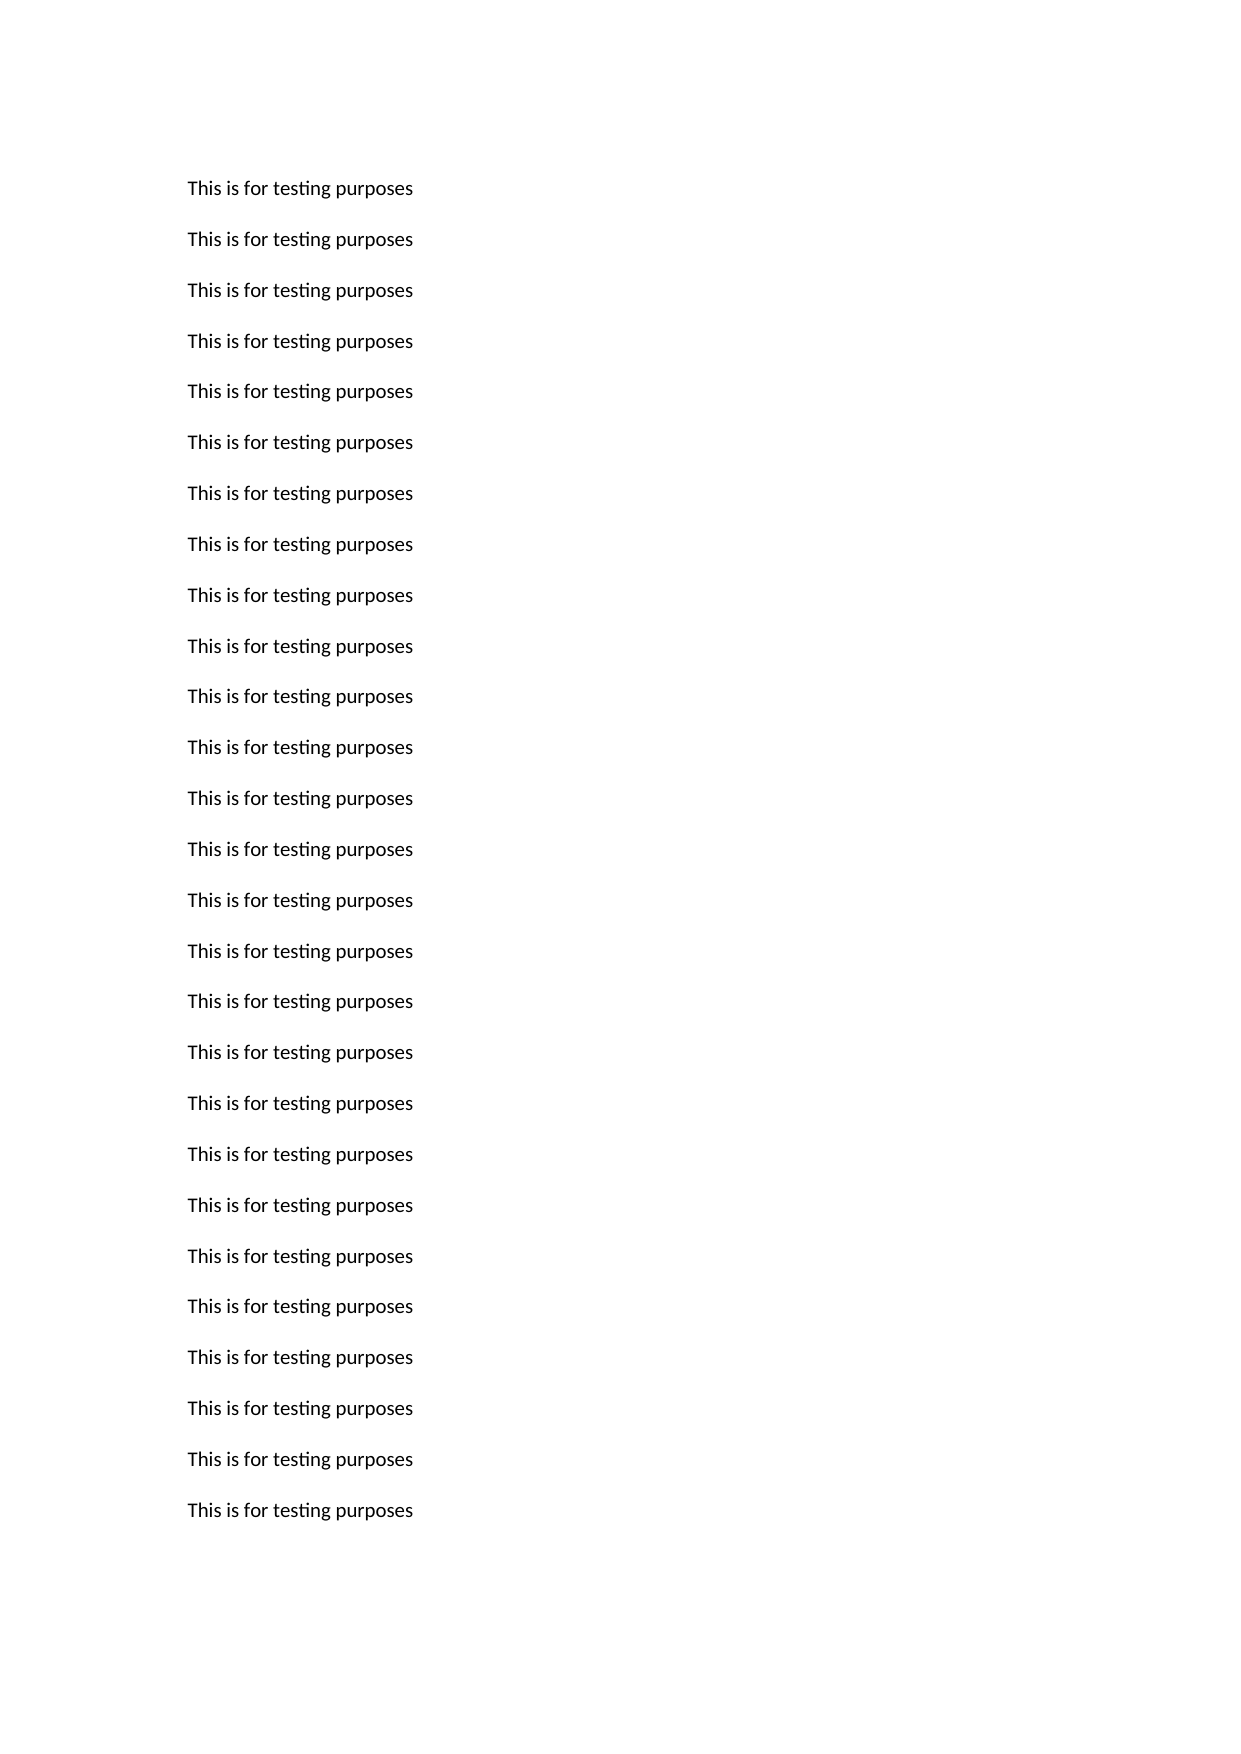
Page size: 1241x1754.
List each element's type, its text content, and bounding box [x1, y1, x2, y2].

text This is for testing purposes [187, 1039, 1053, 1065]
text This is for testing purposes [187, 226, 1053, 252]
text This is for testing purposes [187, 429, 1053, 455]
text This is for testing purposes [187, 684, 1053, 709]
text This is for testing purposes [187, 1344, 1053, 1370]
text This is for testing purposes [187, 887, 1053, 912]
text This is for testing purposes [187, 531, 1053, 557]
text This is for testing purposes [187, 1446, 1053, 1472]
text This is for testing purposes [187, 785, 1053, 811]
text This is for testing purposes [187, 1497, 1053, 1522]
text This is for testing purposes [187, 480, 1053, 506]
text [187, 175, 1053, 201]
text This is for testing purposes [187, 989, 1053, 1014]
text This is for testing purposes [187, 1192, 1053, 1217]
text This is for testing purposes [187, 1395, 1053, 1421]
text This is for testing purposes [187, 734, 1053, 760]
text This is for testing purposes [187, 379, 1053, 404]
text This is for testing purposes [187, 1090, 1053, 1116]
text This is for testing purposes [187, 836, 1053, 862]
text This is for testing purposes [187, 1141, 1053, 1167]
text This is for testing purposes [187, 633, 1053, 658]
text This is for testing purposes [187, 1294, 1053, 1319]
text This is for testing purposes [187, 277, 1053, 302]
text This is for testing purposes [187, 938, 1053, 963]
text This is for testing purposes [187, 582, 1053, 607]
text This is for testing purposes [187, 328, 1053, 353]
text This is for testing purposes [187, 1243, 1053, 1268]
